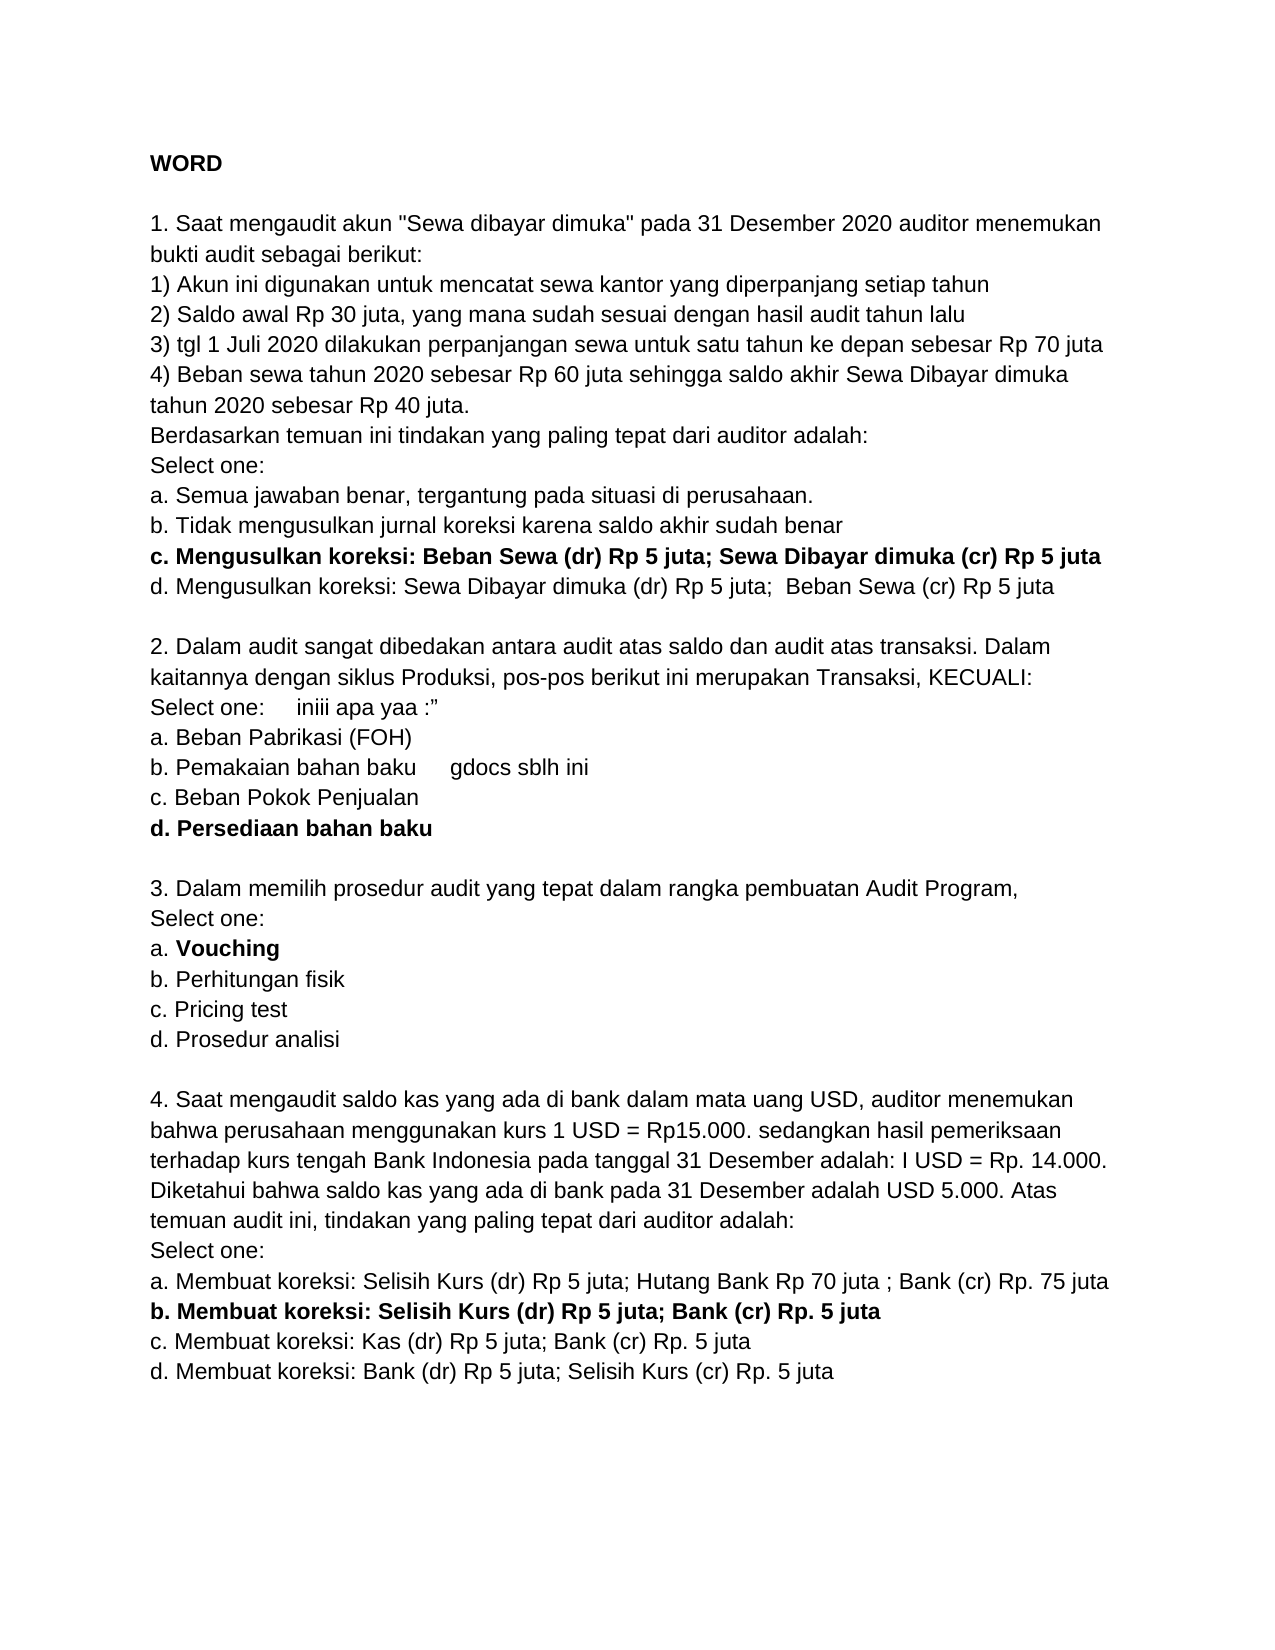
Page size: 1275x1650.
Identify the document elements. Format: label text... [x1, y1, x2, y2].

text 3. Dalam memilih prosedur audit yang tepat dalam rangka pembuatan Audit Program, [150, 875, 1125, 901]
text a. Semua jawaban benar, tergantung pada situasi di perusahaan. [150, 482, 1125, 509]
text 2) Saldo awal Rp 30 juta, yang mana sudah sesuai dengan hasil audit tahun lalu [150, 301, 1125, 327]
text b. Perhitungan fisik [150, 966, 1125, 992]
text b. Membuat koreksi: Selisih Kurs (dr) Rp 5 juta; Bank (cr) Rp. 5 juta [150, 1298, 1125, 1324]
text 4) Beban sewa tahun 2020 sebesar Rp 60 juta sehingga saldo akhir Sewa Dibayar dimuka tahun 2020 sebesar Rp 40 juta. [150, 361, 1125, 418]
text a. Membuat koreksi: Selisih Kurs (dr) Rp 5 juta; Hutang Bank Rp 70 juta ; Bank (cr) Rp. 75 juta [150, 1268, 1125, 1294]
text b. Tidak mengusulkan jurnal koreksi karena saldo akhir sudah benar [150, 512, 1125, 539]
text d. Mengusulkan koreksi: Sewa Dibayar dimuka (dr) Rp 5 juta; Beban Sewa (cr) Rp 5 juta [150, 573, 1125, 599]
text 4. Saat mengaudit saldo kas yang ada di bank dalam mata uang USD, auditor menemukan bahwa perusahaan menggunakan kurs 1 USD = Rp15.000. sedangkan hasil pemeriksaan terhadap kurs tengah Bank Indonesia pada tanggal 31 Desember adalah: I USD = Rp. 14.000. Diketahui bahwa saldo kas yang ada di bank pada 31 Desember adalah USD 5.000. Atas temuan audit ini, tindakan yang paling tepat dari auditor adalah: [150, 1086, 1125, 1234]
text Select one: [150, 905, 1125, 932]
text c. Mengusulkan koreksi: Beban Sewa (dr) Rp 5 juta; Sewa Dibayar dimuka (cr) Rp 5 juta [150, 543, 1125, 569]
text 3) tgl 1 Juli 2020 dilakukan perpanjangan sewa untuk satu tahun ke depan sebesar Rp 70 juta [150, 331, 1125, 358]
text 1) Akun ini digunakan untuk mencatat sewa kantor yang diperpanjang setiap tahun [150, 271, 1125, 297]
text Select one: [150, 1237, 1125, 1264]
text Berdasarkan temuan ini tindakan yang paling tepat dari auditor adalah: [150, 422, 1125, 448]
text d. Prosedur analisi [150, 1026, 1125, 1052]
text c. Pricing test [150, 996, 1125, 1022]
text a. Vouching [150, 935, 1125, 962]
text WORD [150, 150, 1125, 176]
text a. Beban Pabrikasi (FOH) [150, 724, 1125, 750]
text b. Pemakaian bahan baku gdocs sblh ini [150, 754, 1125, 781]
text c. Beban Pokok Penjualan [150, 784, 1125, 811]
text d. Membuat koreksi: Bank (dr) Rp 5 juta; Selisih Kurs (cr) Rp. 5 juta [150, 1358, 1125, 1385]
text Select one: [150, 452, 1125, 478]
text Select one: iniii apa yaa :” [150, 694, 1125, 720]
text d. Persediaan bahan baku [150, 814, 1125, 841]
text 2. Dalam audit sangat dibedakan antara audit atas saldo dan audit atas transaksi. Dalam kaitannya dengan siklus Produksi, pos-pos berikut ini merupakan Transaksi, KECUALI: [150, 633, 1125, 690]
text 1. Saat mengaudit akun "Sewa dibayar dimuka" pada 31 Desember 2020 auditor menemukan bukti audit sebagai berikut: [150, 210, 1125, 267]
text c. Membuat koreksi: Kas (dr) Rp 5 juta; Bank (cr) Rp. 5 juta [150, 1328, 1125, 1354]
